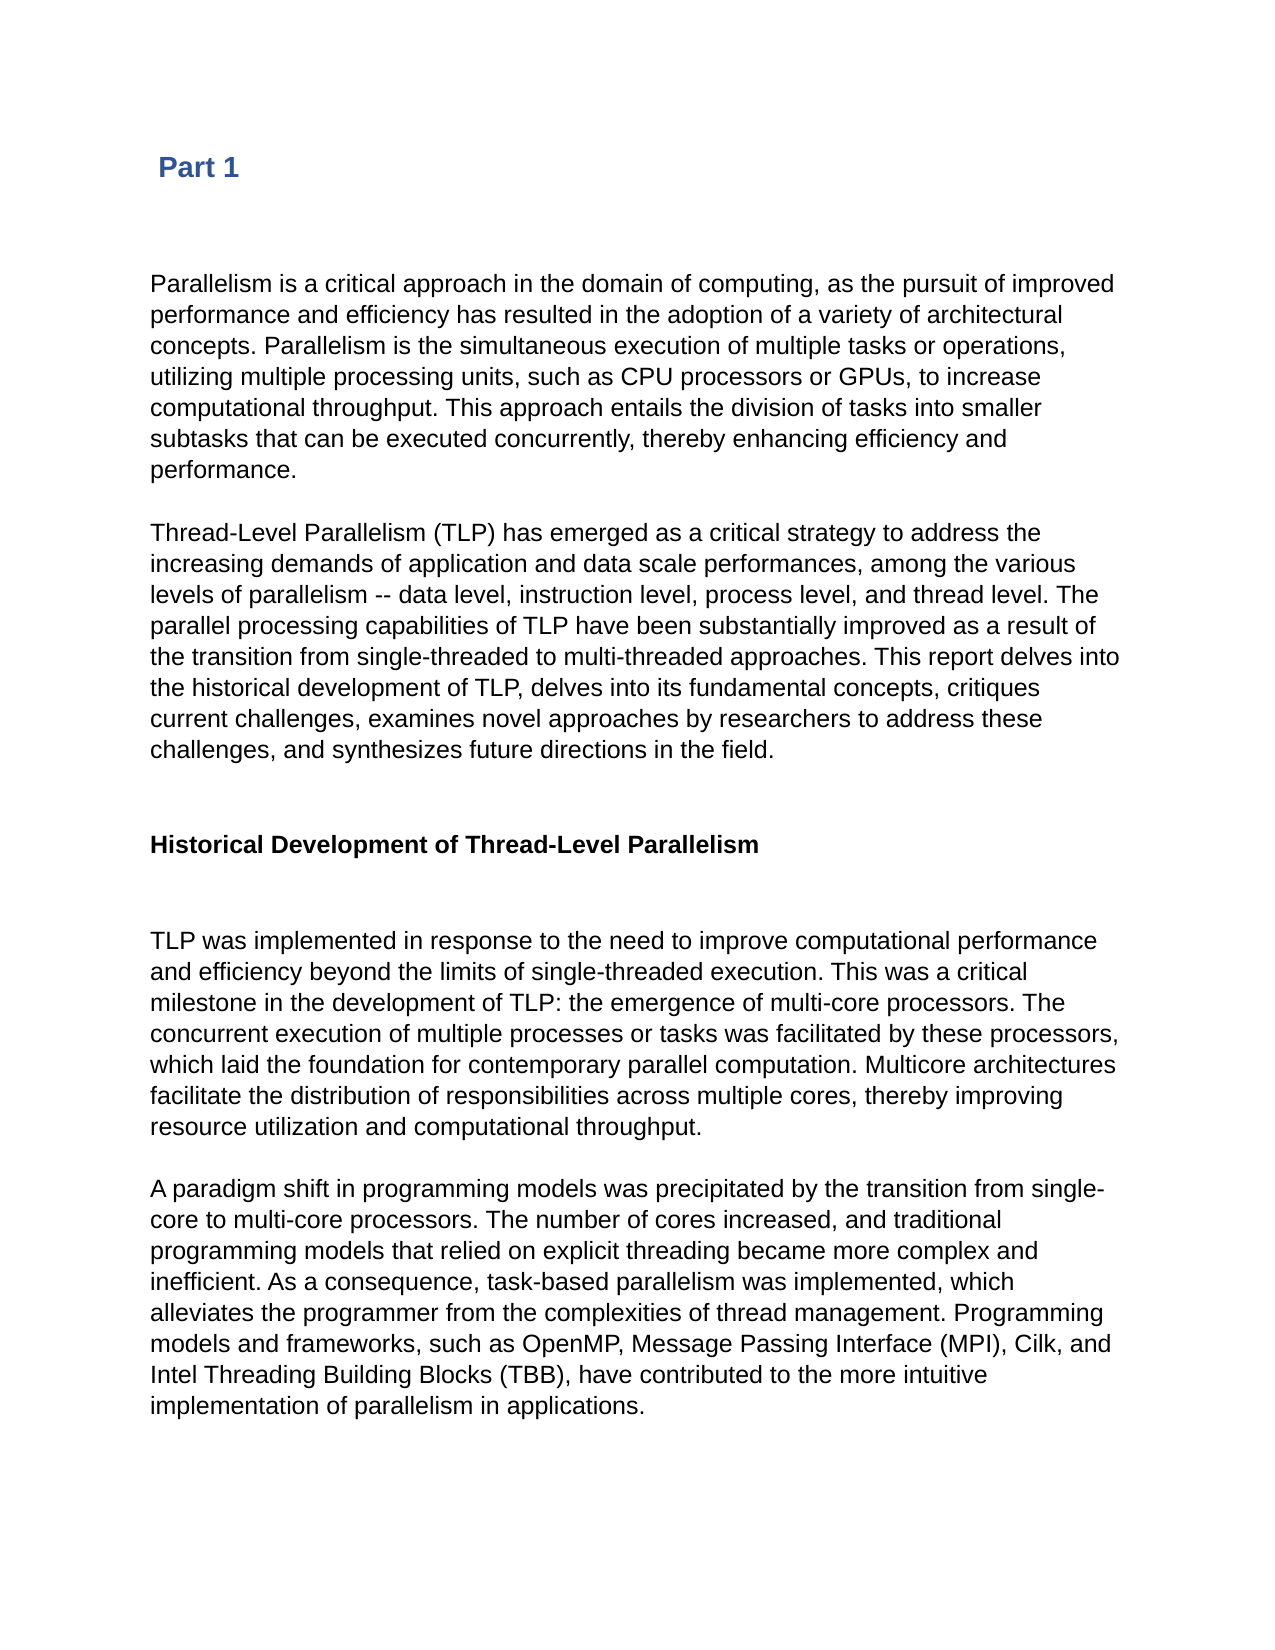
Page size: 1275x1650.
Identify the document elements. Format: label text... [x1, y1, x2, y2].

text Historical Development of Thread-Level Parallelism [150, 830, 1125, 859]
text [150, 926, 1125, 1482]
subtitle Part 1 [150, 150, 1125, 258]
text Parallelism is a critical approach in the domain of computing, as the pursuit of improved performance and efficiency has resulted in the adoption of a variety of architectural concepts. Parallelism is the simultaneous execution of multiple tasks or operations, utilizing multiple processing units, such as CPU processors or GPUs, to increase computational throughput. This approach entails the division of tasks into smaller subtasks that can be executed concurrently, thereby enhancing efficiency and performance. Thread-Level Parallelism (TLP) has emerged as a critical strategy to address the increasing demands of application and data scale performances, among the various levels of parallelism -- data level, instruction level, process level, and thread level. The parallel processing capabilities of TLP have been substantially improved as a result of the transition from single-threaded to multi-threaded approaches. This report delves into the historical development of TLP, delves into its fundamental concepts, critiques current challenges, examines novel approaches by researchers to address these challenges, and synthesizes future directions in the field. [150, 269, 1125, 764]
